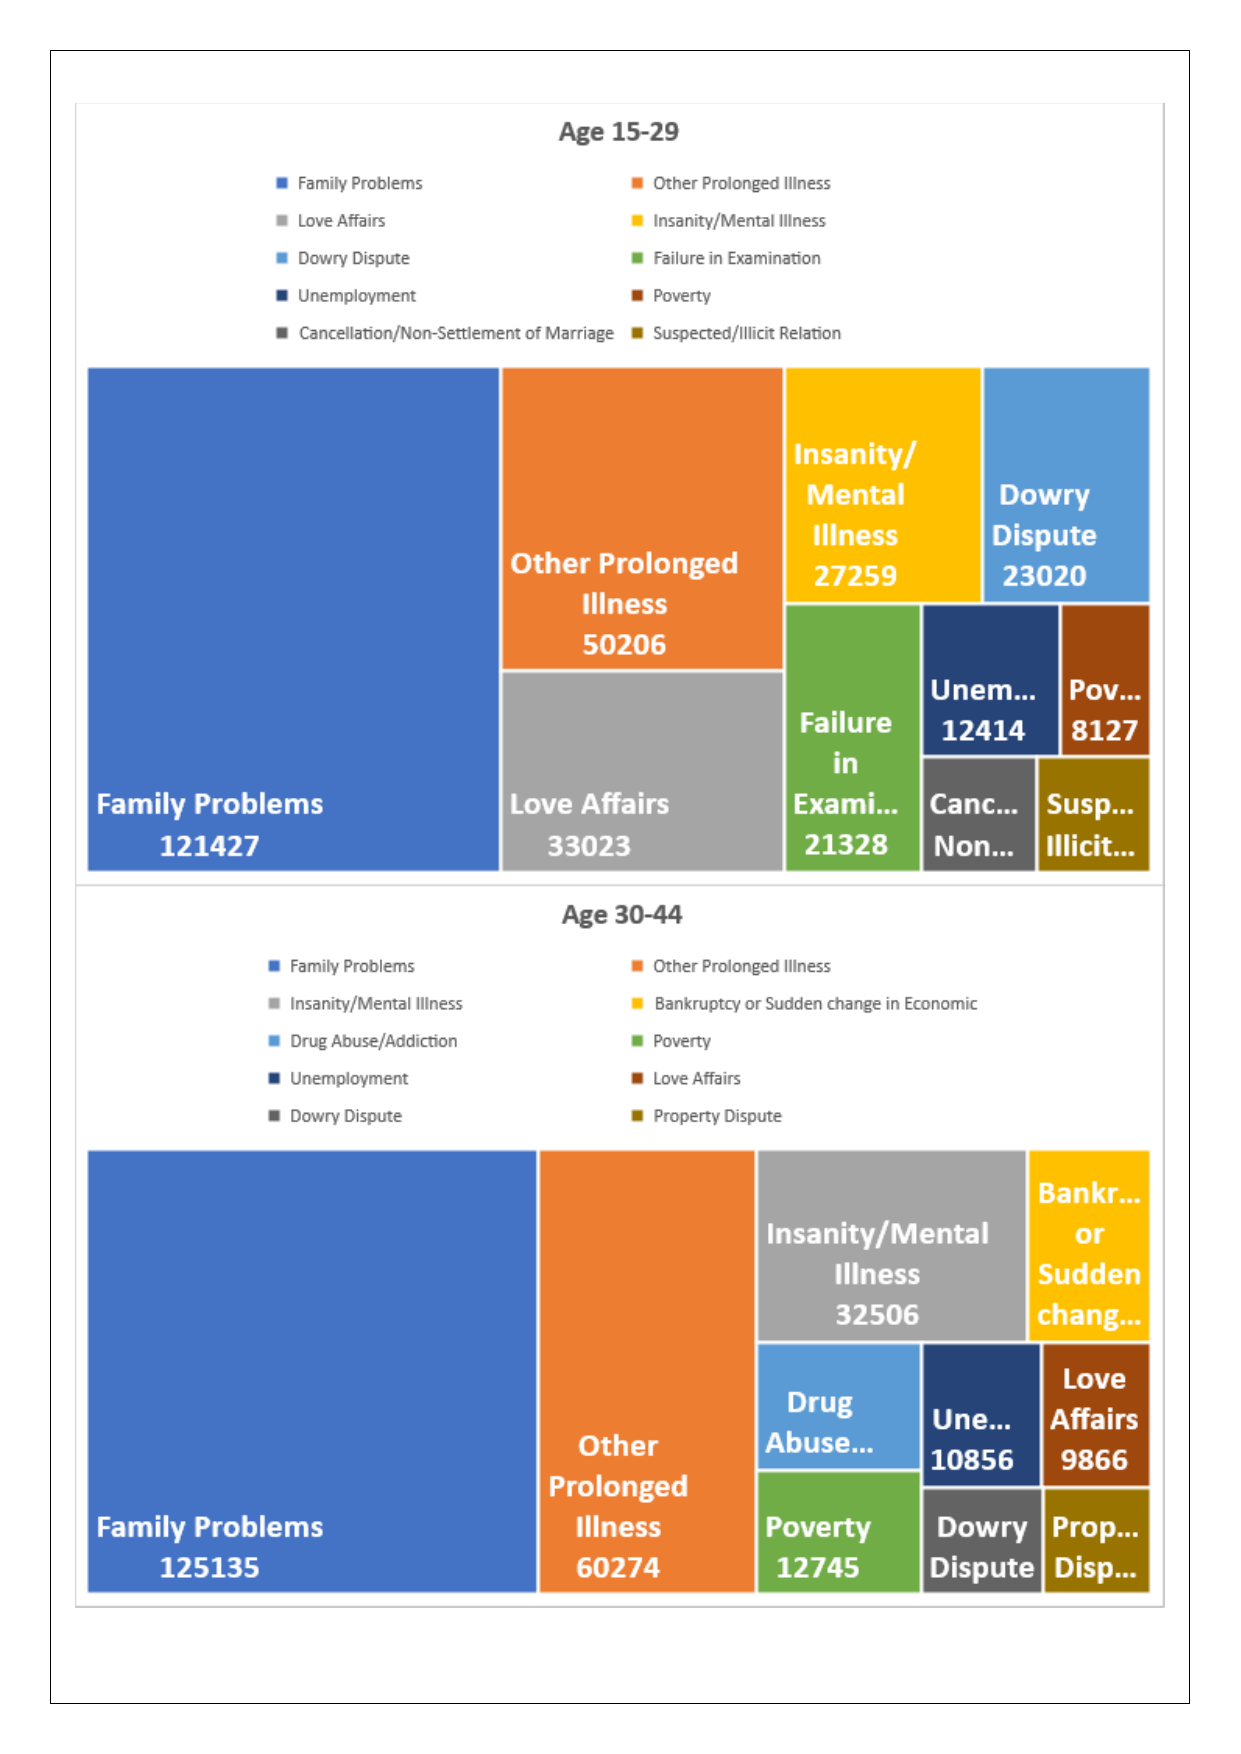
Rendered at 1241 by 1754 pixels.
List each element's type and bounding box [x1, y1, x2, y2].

picture [75, 103, 1166, 1609]
